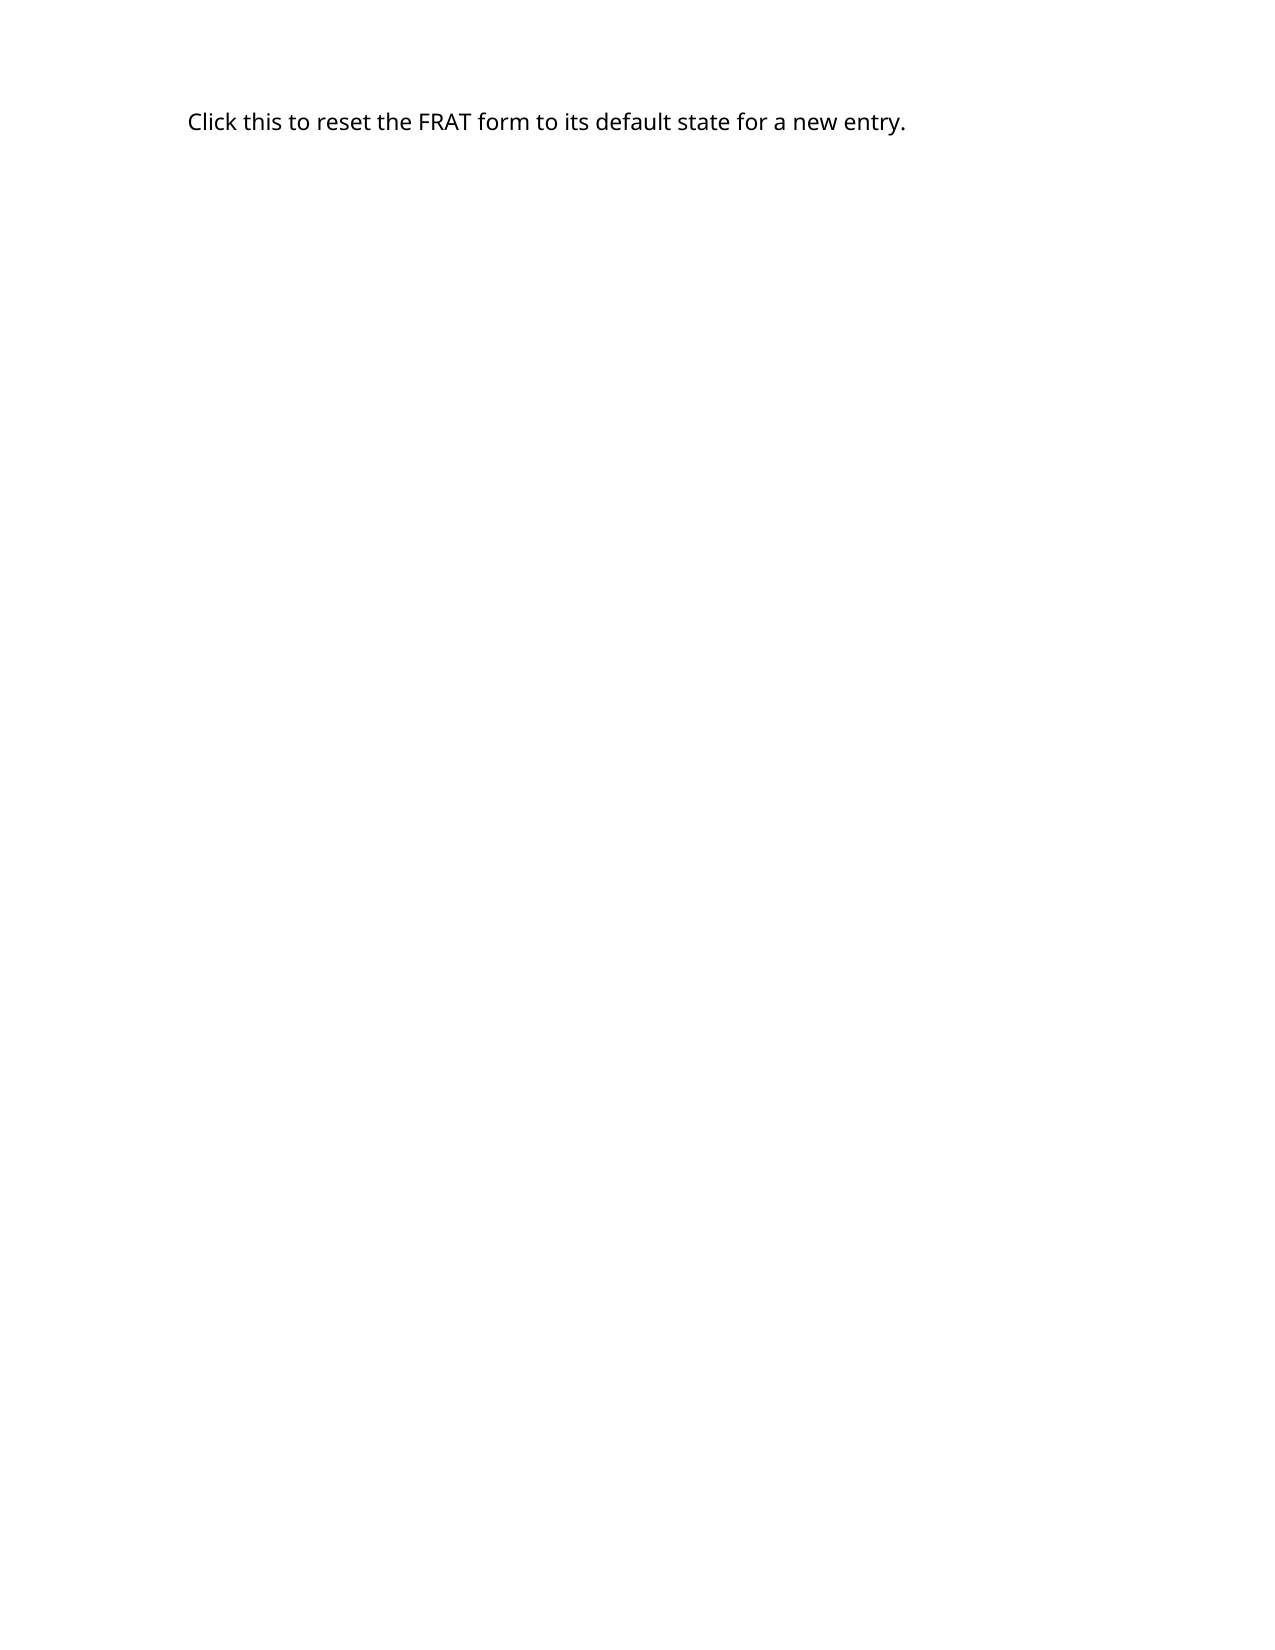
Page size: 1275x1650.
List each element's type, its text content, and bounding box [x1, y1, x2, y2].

text Click this to reset the FRAT form to its default state for a new entry. [187, 106, 1162, 137]
